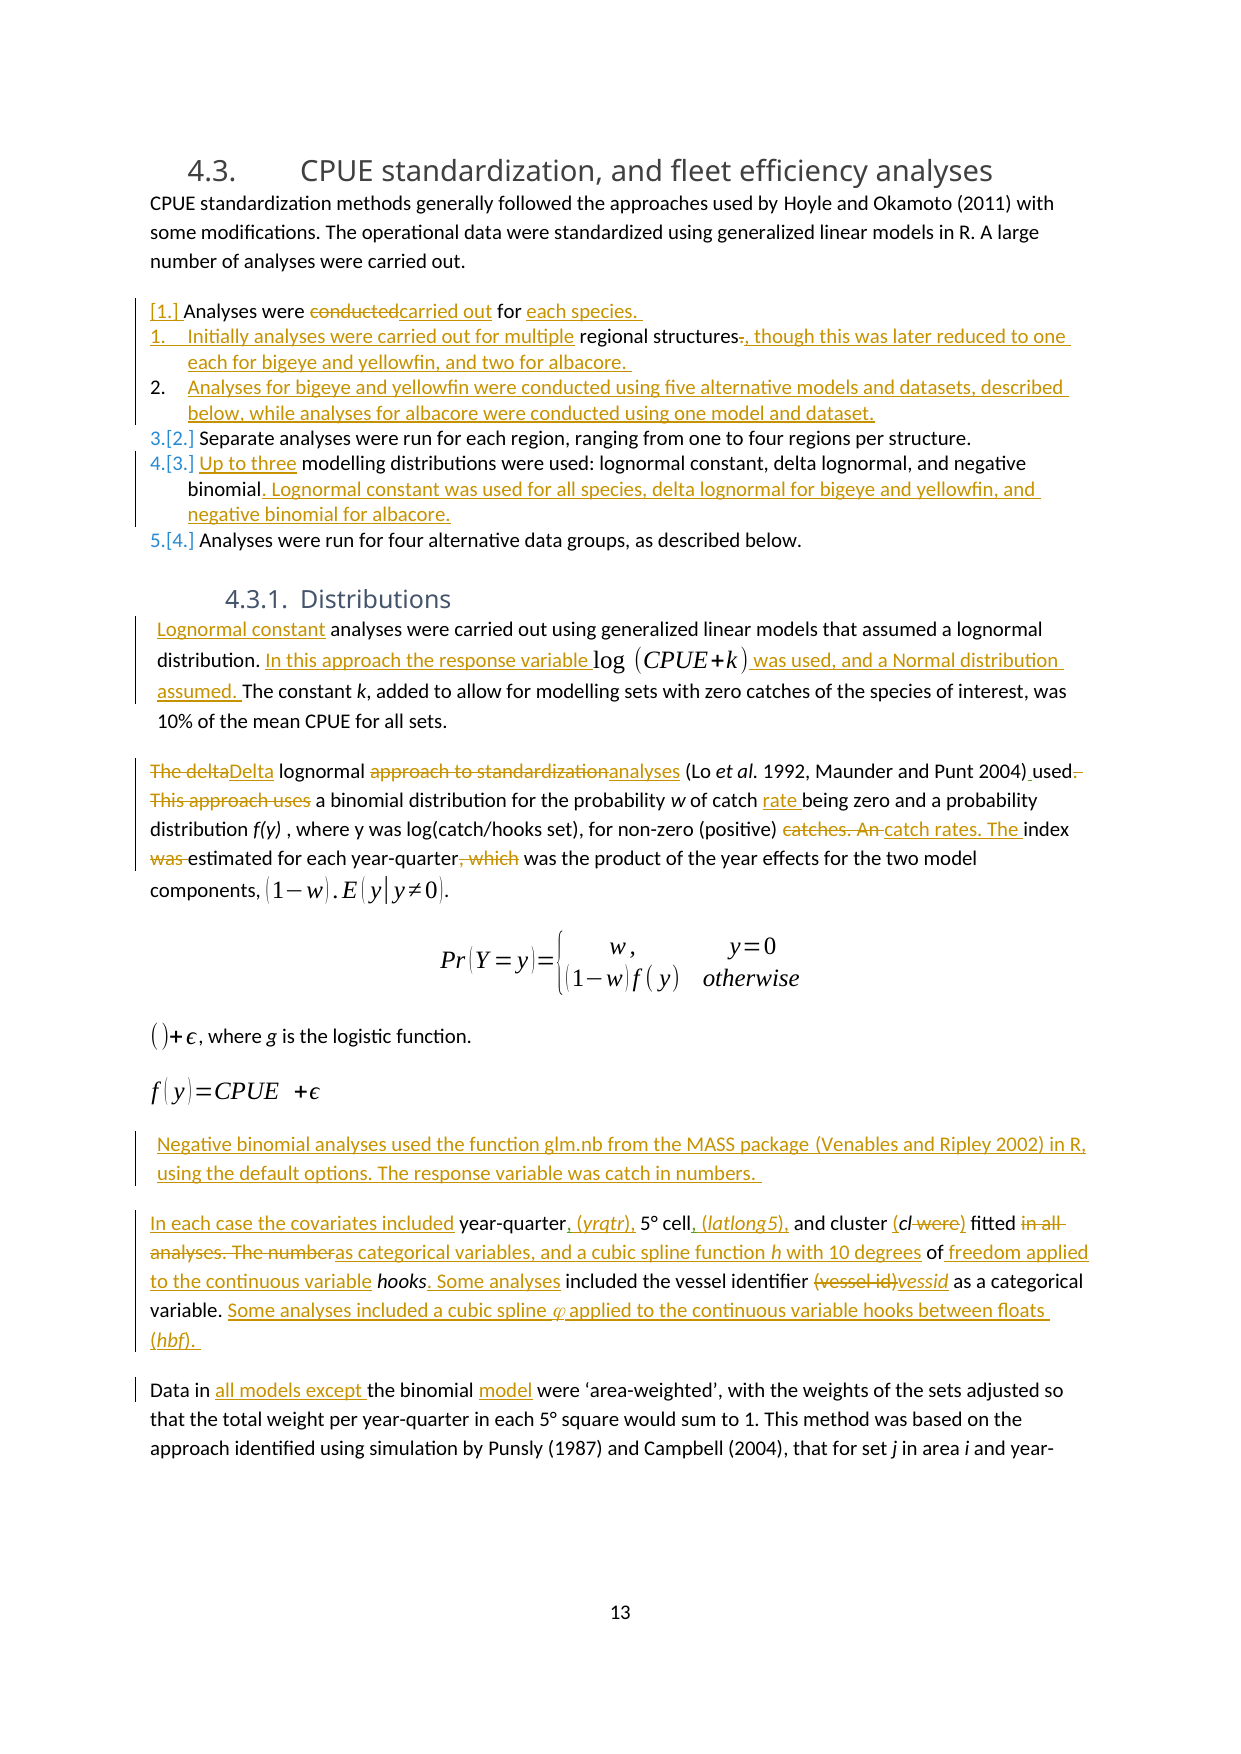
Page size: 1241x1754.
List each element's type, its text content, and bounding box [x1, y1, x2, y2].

list Analyses were for [150, 298, 1090, 323]
subtitle Distributions [225, 582, 1090, 616]
subtitle CPUE standardization, and fleet efficiency analyses [187, 150, 1090, 190]
text , where g is the logistic function. [150, 1021, 1090, 1051]
text analyses were carried out using generalized linear models that assumed a lognormal distribution. The constant k, added to allow for modelling sets with zero catches of the species of interest, was 10% of the mean CPUE for all sets. [157, 616, 1090, 733]
list Analyses were run for four alternative data groups, as described below. [150, 527, 1090, 552]
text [150, 1377, 1090, 1461]
text lognormal (Lo et al. 1992, Maunder and Punt 2004)used a binomial distribution for the probability w of catch being zero and a probability distribution f(y) , where y was log(catch/hooks set), for non-zero (positive) index estimated for each year-quarter was the product of the year effects for the two model components, . [150, 758, 1090, 905]
text year-quarter 5° cell and cluster cl fitted of hooks included the vessel identifier as a categorical variable. [150, 1210, 1090, 1352]
list regional structures [150, 323, 1090, 374]
list modelling distributions were used: lognormal constant, delta lognormal, and negative binomial [150, 451, 1090, 527]
text CPUE standardization methods generally followed the approaches used by Hoyle and Okamoto (2011) with some modifications. The operational data were standardized using generalized linear models in R. A large number of analyses were carried out. [150, 190, 1090, 273]
list Separate analyses were run for each region, ranging from one to four regions per structure. [150, 425, 1090, 451]
